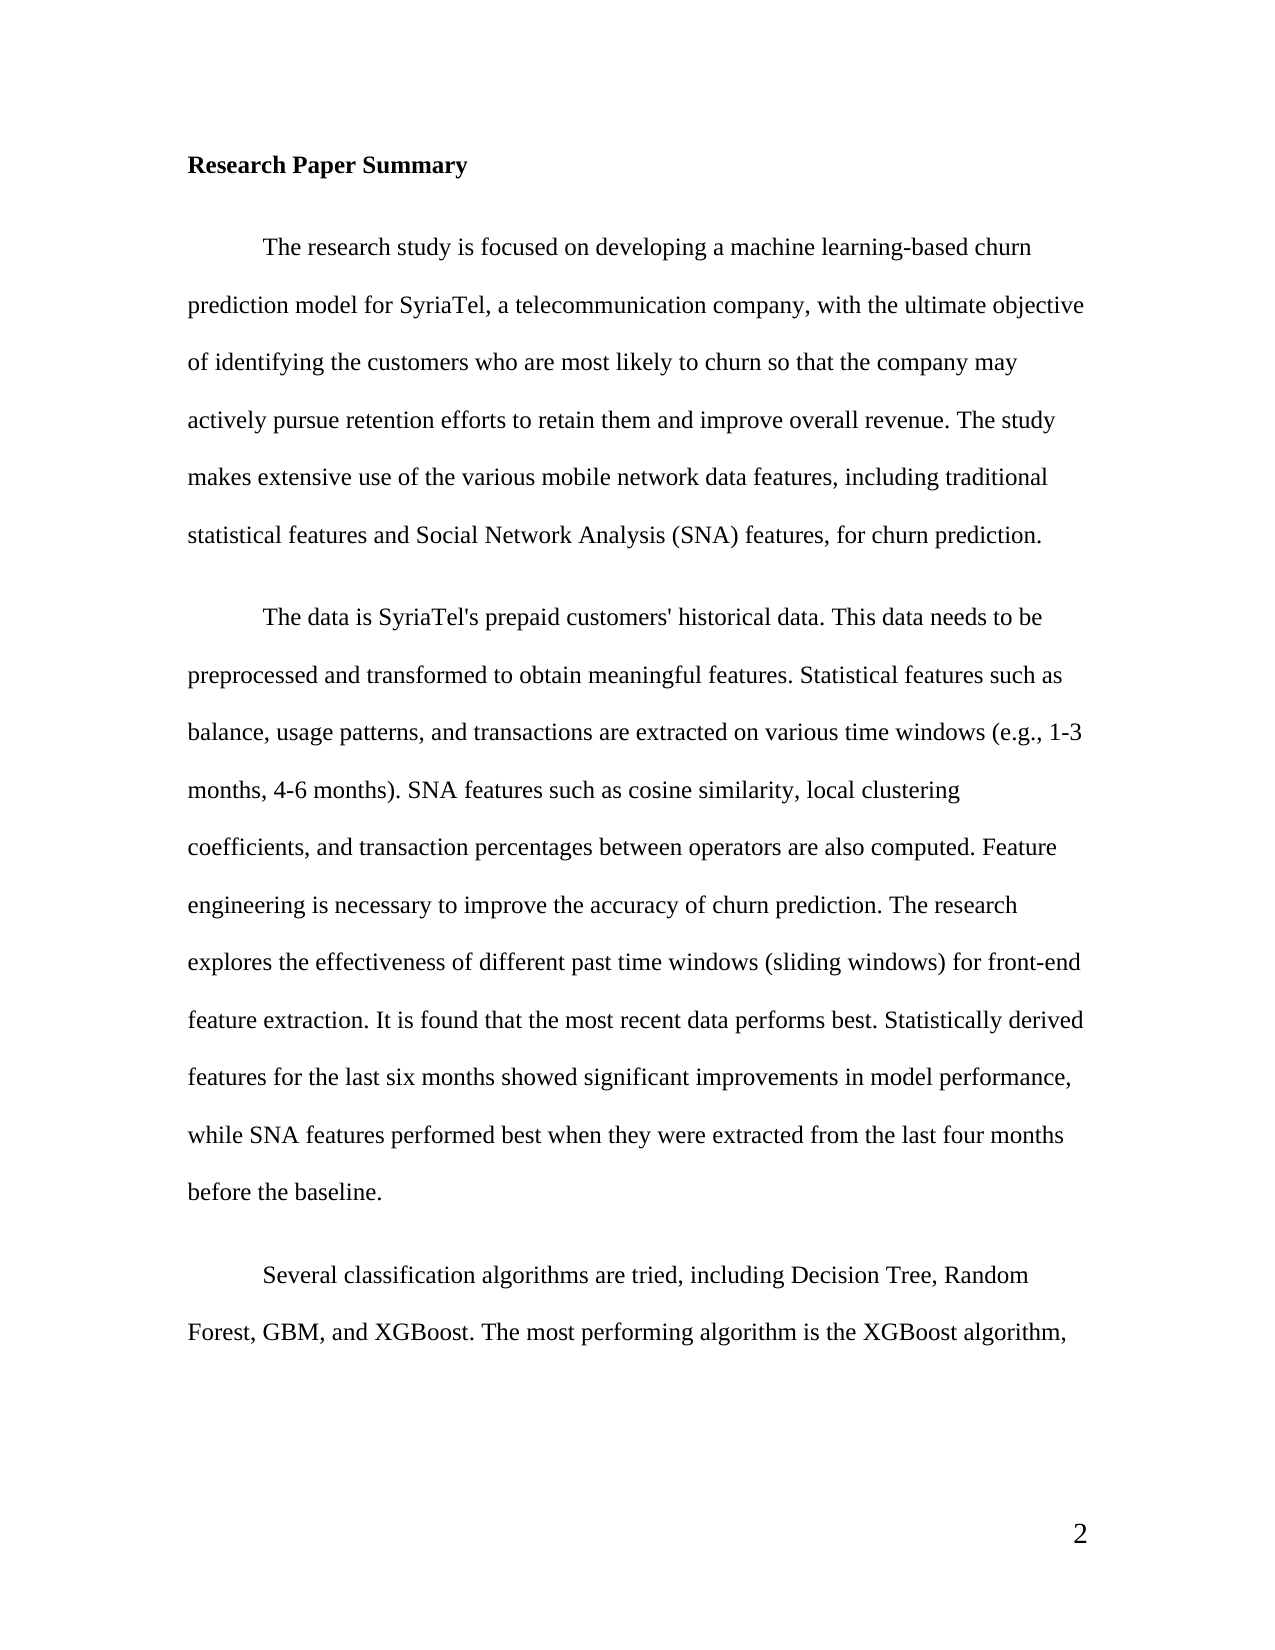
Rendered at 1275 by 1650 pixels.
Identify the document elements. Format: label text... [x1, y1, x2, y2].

text The data is SyriaTel's prepaid customers' historical data. This data needs to be preprocessed and transformed to obtain meaningful features. Statistical features such as balance, usage patterns, and transactions are extracted on various time windows (e.g., 1-3 months, 4-6 months). SNA features such as cosine similarity, local clustering coefficients, and transaction percentages between operators are also computed. Feature engineering is necessary to improve the accuracy of churn prediction. The research explores the effectiveness of different past time windows (sliding windows) for front-end feature extraction. It is found that the most recent data performs best. Statistically derived features for the last six months showed significant improvements in model performance, while SNA features performed best when they were extracted from the last four months before the baseline. [187, 602, 1087, 1206]
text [187, 1260, 1087, 1346]
text The research study is focused on developing a machine learning-based churn prediction model for SyriaTel, a telecommunication company, with the ultimate objective of identifying the customers who are most likely to churn so that the company may actively pursue retention efforts to retain them and improve overall revenue. The study makes extensive use of the various mobile network data features, including traditional statistical features and Social Network Analysis (SNA) features, for churn prediction. [187, 232, 1087, 549]
text Research Paper Summary [187, 150, 1087, 179]
